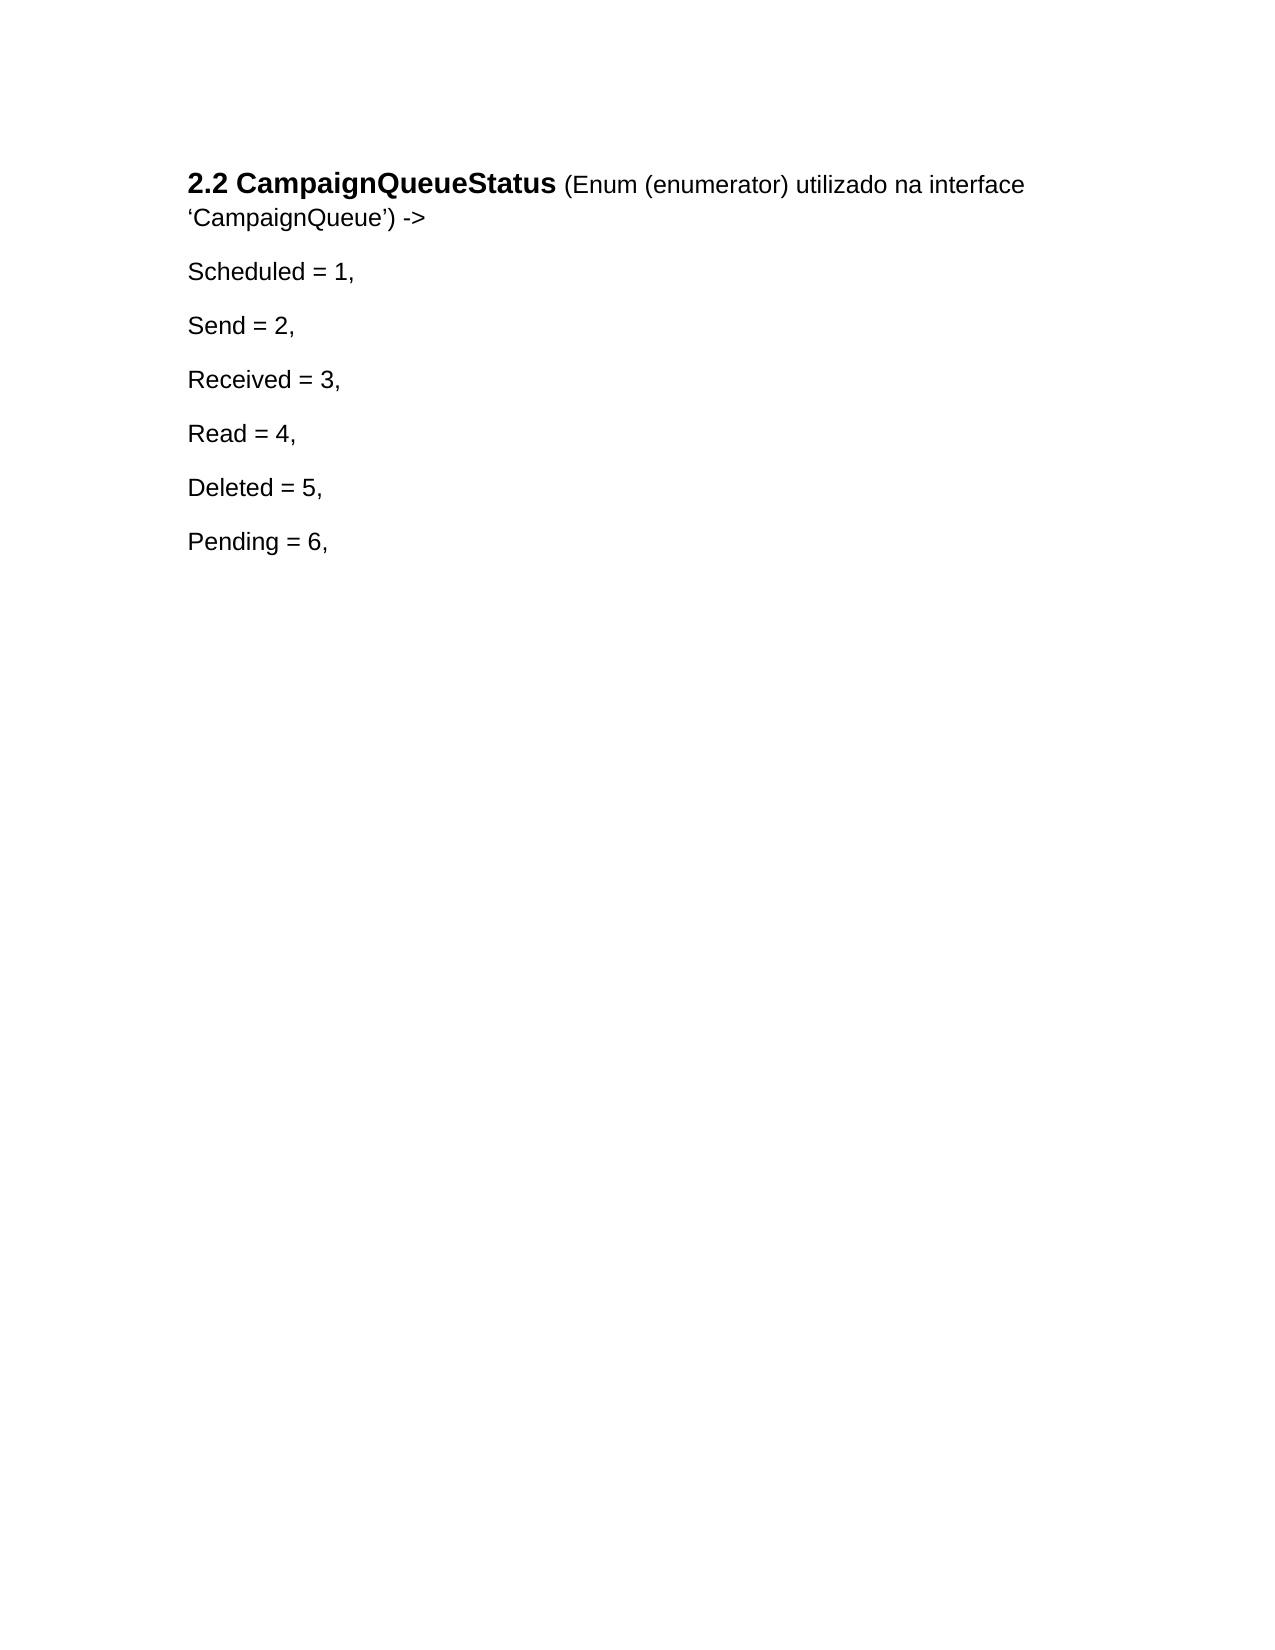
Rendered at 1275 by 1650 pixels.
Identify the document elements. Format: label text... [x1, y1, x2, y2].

text Send = 2, [187, 311, 1087, 340]
text Received = 3, [187, 365, 1087, 394]
text Scheduled = 1, [187, 257, 1087, 286]
text Read = 4, [187, 419, 1087, 448]
text Deleted = 5, [187, 473, 1087, 501]
text Pending = 6, [187, 527, 1087, 555]
text 2.2 CampaignQueueStatus (Enum (enumerator) utilizado na interface ‘CampaignQueue’) -> [187, 166, 1087, 232]
